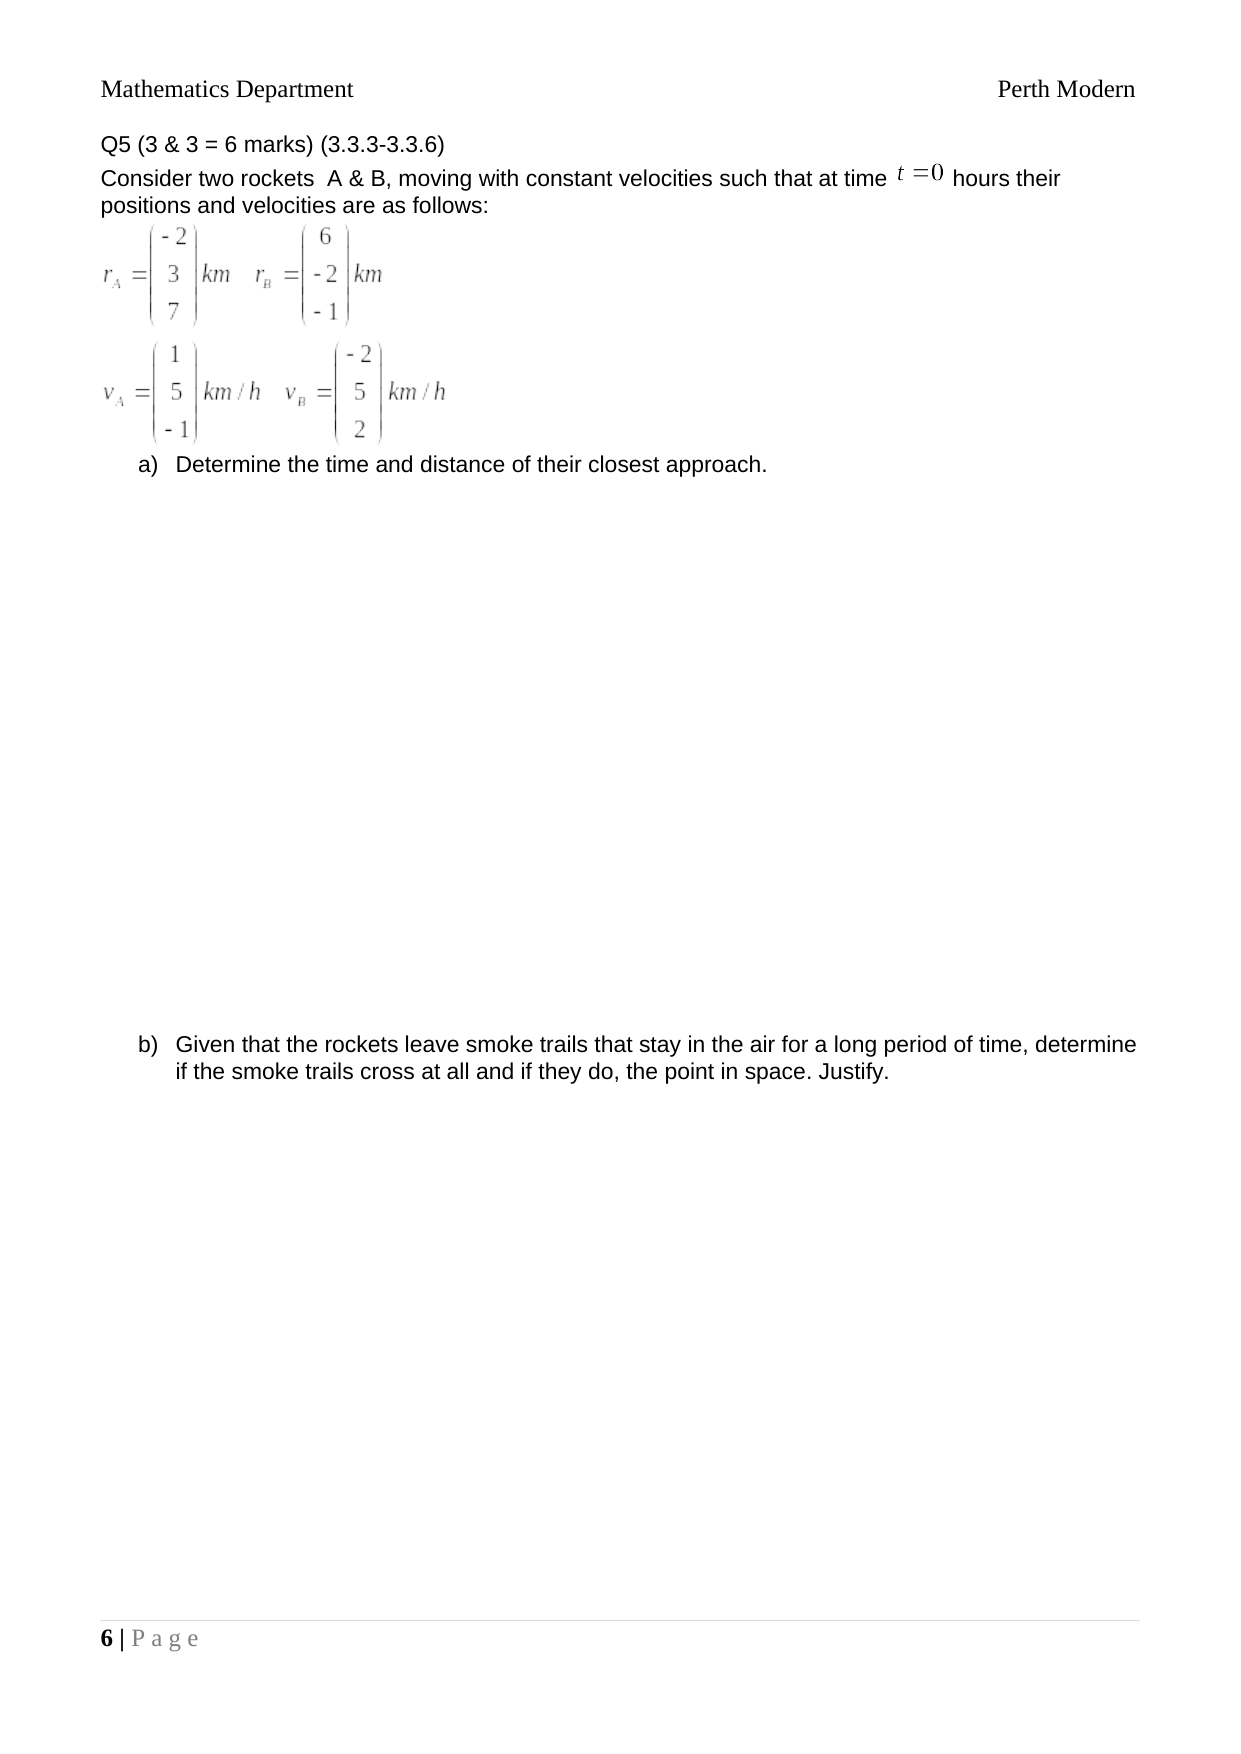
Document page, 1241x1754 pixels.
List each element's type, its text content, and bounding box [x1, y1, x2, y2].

text Q5 (3 & 3 = 6 marks) (3.3.3-3.3.6) [100, 131, 1140, 158]
list Determine the time and distance of their closest approach. [138, 451, 1140, 478]
text Consider two rockets A & B, moving with constant velocities such that at time hours their positions and velocities are as follows: [100, 158, 1140, 218]
list Given that the rockets leave smoke trails that stay in the air for a long period of time, determine if the smoke trails cross at all and if they do, the point in space. Justify. [138, 1031, 1140, 1084]
